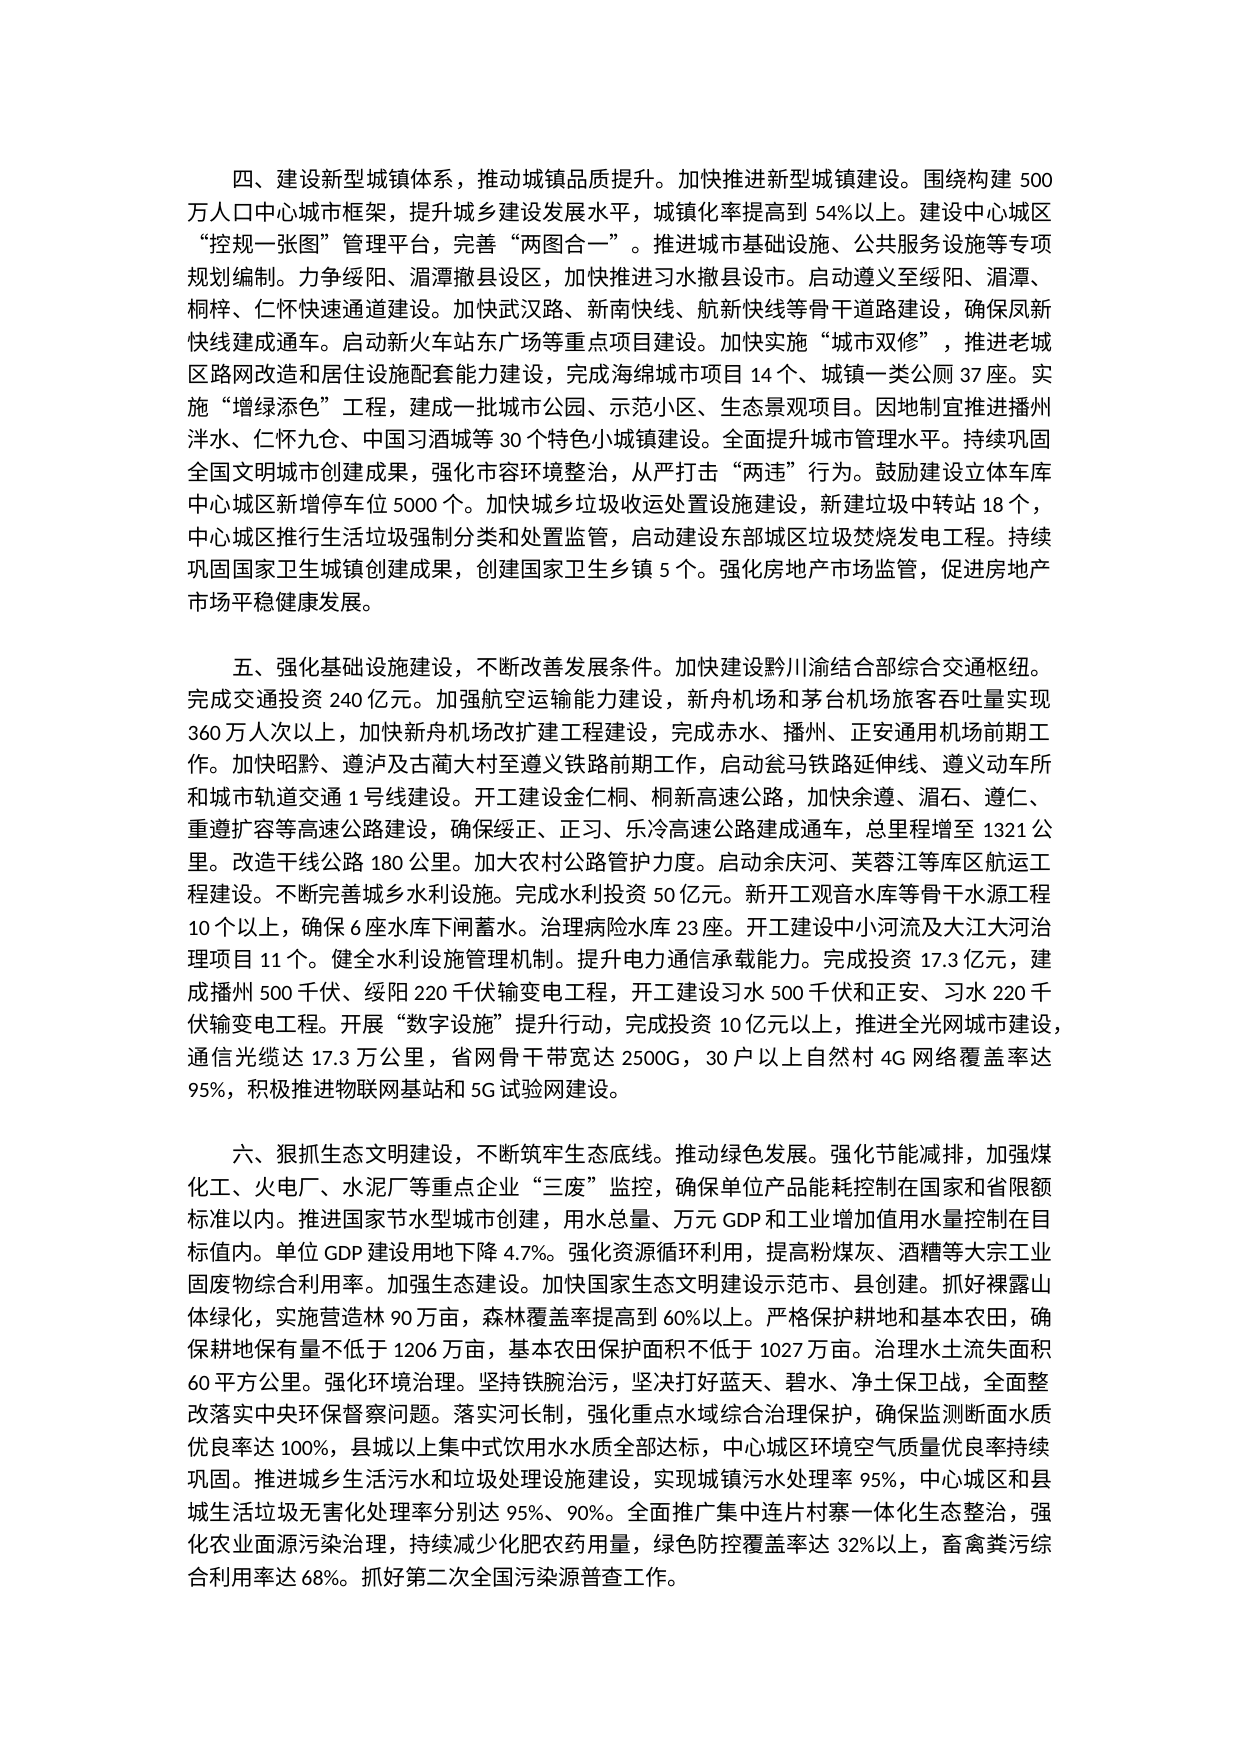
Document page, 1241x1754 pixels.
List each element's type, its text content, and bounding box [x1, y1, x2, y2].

text 五、强化基础设施建设，不断改善发展条件。加快建设黔川渝结合部综合交通枢纽。完成交通投资240亿元。加强航空运输能力建设，新舟机场和茅台机场旅客吞吐量实现360万人次以上，加快新舟机场改扩建工程建设，完成赤水、播州、正安通用机场前期工作。加快昭黔、遵泸及古蔺大村至遵义铁路前期工作，启动瓮马铁路延伸线、遵义动车所和城市轨道交通1号线建设。开工建设金仁桐、桐新高速公路，加快余遵、湄石、遵仁、重遵扩容等高速公路建设，确保绥正、正习、乐冷高速公路建成通车，总里程增至1321公里。改造干线公路180公里。加大农村公路管护力度。启动余庆河、芙蓉江等库区航运工程建设。不断完善城乡水利设施。完成水利投资50亿元。新开工观音水库等骨干水源工程10个以上，确保6座水库下闸蓄水。治理病险水库23座。开工建设中小河流及大江大河治理项目11个。健全水利设施管理机制。提升电力通信承载能力。完成投资17.3亿元，建成播州500千伏、绥阳220千伏输变电工程，开工建设习水500千伏和正安、习水220千伏输变电工程。开展“数字设施”提升行动，完成投资10亿元以上，推进全光网城市建设，通信光缆达17.3万公里，省网骨干带宽达2500G，30户以上自然村4G网络覆盖率达95%，积极推进物联网基站和5G试验网建设。 [187, 649, 1053, 1104]
text 四、建设新型城镇体系，推动城镇品质提升。加快推进新型城镇建设。围绕构建500万人口中心城市框架，提升城乡建设发展水平，城镇化率提高到54%以上。建设中心城区“控规一张图”管理平台，完善“两图合一”。推进城市基础设施、公共服务设施等专项规划编制。力争绥阳、湄潭撤县设区，加快推进习水撤县设市。启动遵义至绥阳、湄潭、桐梓、仁怀快速通道建设。加快武汉路、新南快线、航新快线等骨干道路建设，确保凤新快线建成通车。启动新火车站东广场等重点项目建设。加快实施“城市双修”，推进老城区路网改造和居住设施配套能力建设，完成海绵城市项目14个、城镇一类公厕37座。实施“增绿添色”工程，建成一批城市公园、示范小区、生态景观项目。因地制宜推进播州泮水、仁怀九仓、中国习酒城等30个特色小城镇建设。全面提升城市管理水平。持续巩固全国文明城市创建成果，强化市容环境整治，从严打击“两违”行为。鼓励建设立体车库，中心城区新增停车位5000个。加快城乡垃圾收运处置设施建设，新建垃圾中转站18个，中心城区推行生活垃圾强制分类和处置监管，启动建设东部城区垃圾焚烧发电工程。持续巩固国家卫生城镇创建成果，创建国家卫生乡镇5个。强化房地产市场监管，促进房地产市场平稳健康发展。 [187, 162, 1053, 617]
text 六、狠抓生态文明建设，不断筑牢生态底线。推动绿色发展。强化节能减排，加强煤化工、火电厂、水泥厂等重点企业“三废”监控，确保单位产品能耗控制在国家和省限额标准以内。推进国家节水型城市创建，用水总量、万元GDP和工业增加值用水量控制在目标值内。单位GDP建设用地下降4.7%。强化资源循环利用，提高粉煤灰、酒糟等大宗工业固废物综合利用率。加强生态建设。加快国家生态文明建设示范市、县创建。抓好裸露山体绿化，实施营造林90万亩，森林覆盖率提高到60%以上。严格保护耕地和基本农田，确保耕地保有量不低于1206万亩，基本农田保护面积不低于1027万亩。治理水土流失面积60平方公里。强化环境治理。坚持铁腕治污，坚决打好蓝天、碧水、净土保卫战，全面整改落实中央环保督察问题。落实河长制，强化重点水域综合治理保护，确保监测断面水质优良率达100%，县城以上集中式饮用水水质全部达标，中心城区环境空气质量优良率持续巩固。推进城乡生活污水和垃圾处理设施建设，实现城镇污水处理率95%，中心城区和县城生活垃圾无害化处理率分别达95%、90%。全面推广集中连片村寨一体化生态整治，强化农业面源污染治理，持续减少化肥农药用量，绿色防控覆盖率达32%以上，畜禽粪污综合利用率达68%。抓好第二次全国污染源普查工作。 [187, 1137, 1053, 1592]
